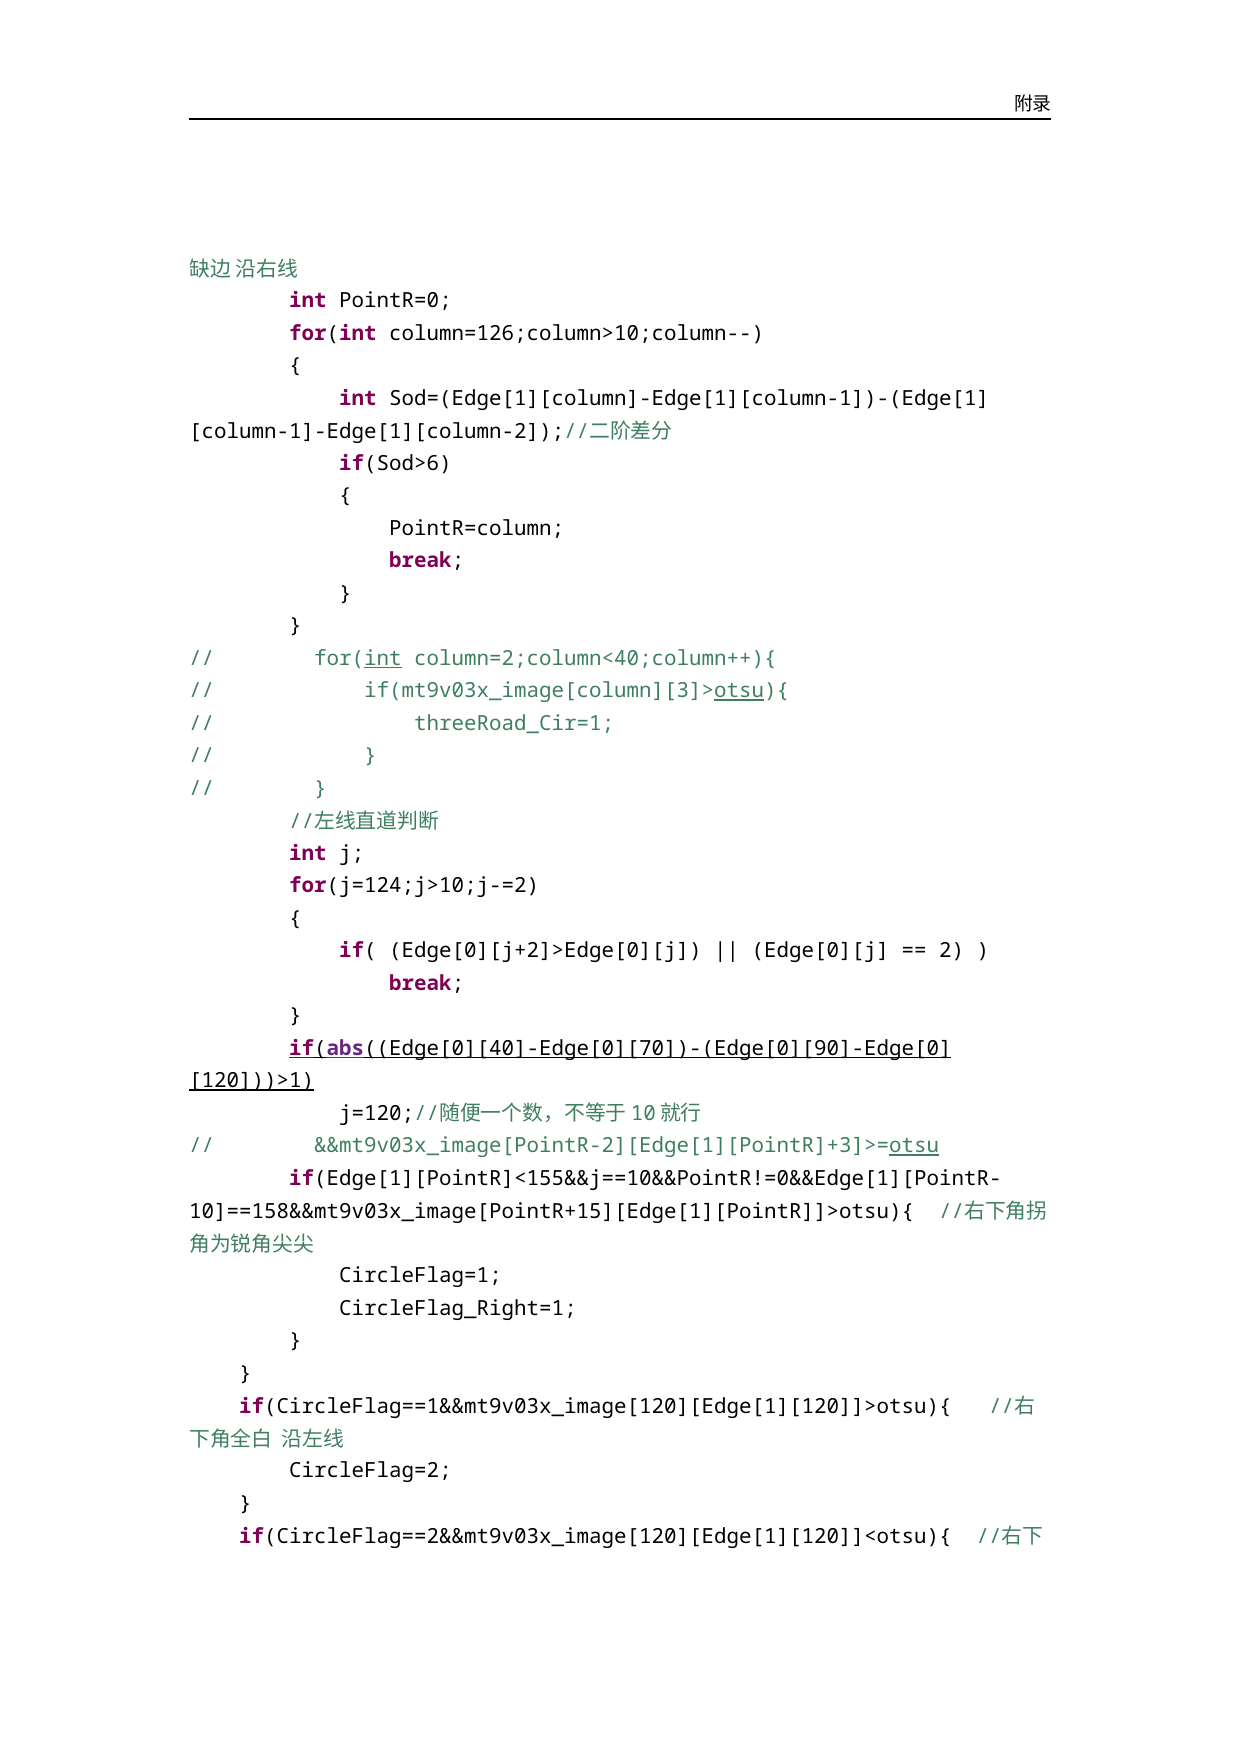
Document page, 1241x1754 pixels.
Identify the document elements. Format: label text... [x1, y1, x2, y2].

text CircleFlag_Right=1; [189, 1291, 1051, 1323]
text // &&mt9v03x_image[PointR-2][Edge[1][PointR]+3]>=otsu [189, 1128, 1051, 1161]
text // if(mt9v03x_image[column][3]>otsu){ [189, 673, 1051, 706]
text if(abs((Edge[0][40]-Edge[0][70])-(Edge[0][90]-Edge[0][120]))>1) [189, 1031, 1051, 1096]
text break; [189, 966, 1051, 998]
text PointR=column; [189, 511, 1051, 543]
text CircleFlag=1; [189, 1258, 1051, 1291]
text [189, 251, 1051, 283]
text for(j=124;j>10;j-=2) [189, 868, 1051, 901]
text { [189, 478, 1051, 511]
text // } [189, 738, 1051, 771]
text } [189, 1323, 1051, 1356]
text if(Edge[1][PointR]<155&&j==10&&PointR!=0&&Edge[1][PointR-10]==158&&mt9v03x_image[PointR+15][Edge[1][PointR]]>otsu){ //右下角拐角为锐角尖尖 [189, 1161, 1051, 1258]
text CircleFlag=2; [189, 1453, 1051, 1486]
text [189, 1518, 1051, 1551]
text for(int column=126;column>10;column--) [189, 316, 1051, 348]
text int PointR=0; [189, 283, 1051, 316]
text { [189, 901, 1051, 933]
text if(CircleFlag==1&&mt9v03x_image[120][Edge[1][120]]>otsu){ //右下角全白 沿左线 [189, 1388, 1051, 1453]
text } [189, 608, 1051, 641]
text int Sod=(Edge[1][column]-Edge[1][column-1])-(Edge[1][column-1]-Edge[1][column-2]);//二阶差分 [189, 381, 1051, 446]
text //左线直道判断 [189, 803, 1051, 836]
text } [189, 998, 1051, 1031]
text if( (Edge[0][j+2]>Edge[0][j]) || (Edge[0][j] == 2) ) [189, 933, 1051, 966]
text // threeRoad_Cir=1; [189, 706, 1051, 738]
text } [189, 576, 1051, 608]
text break; [189, 543, 1051, 576]
text j=120;//随便一个数，不等于10就行 [189, 1096, 1051, 1128]
text if(Sod>6) [189, 446, 1051, 478]
text } [189, 1486, 1051, 1518]
text // for(int column=2;column<40;column++){ [189, 641, 1051, 673]
text int j; [189, 836, 1051, 868]
text // } [189, 771, 1051, 803]
text { [189, 348, 1051, 381]
text } [189, 1356, 1051, 1388]
